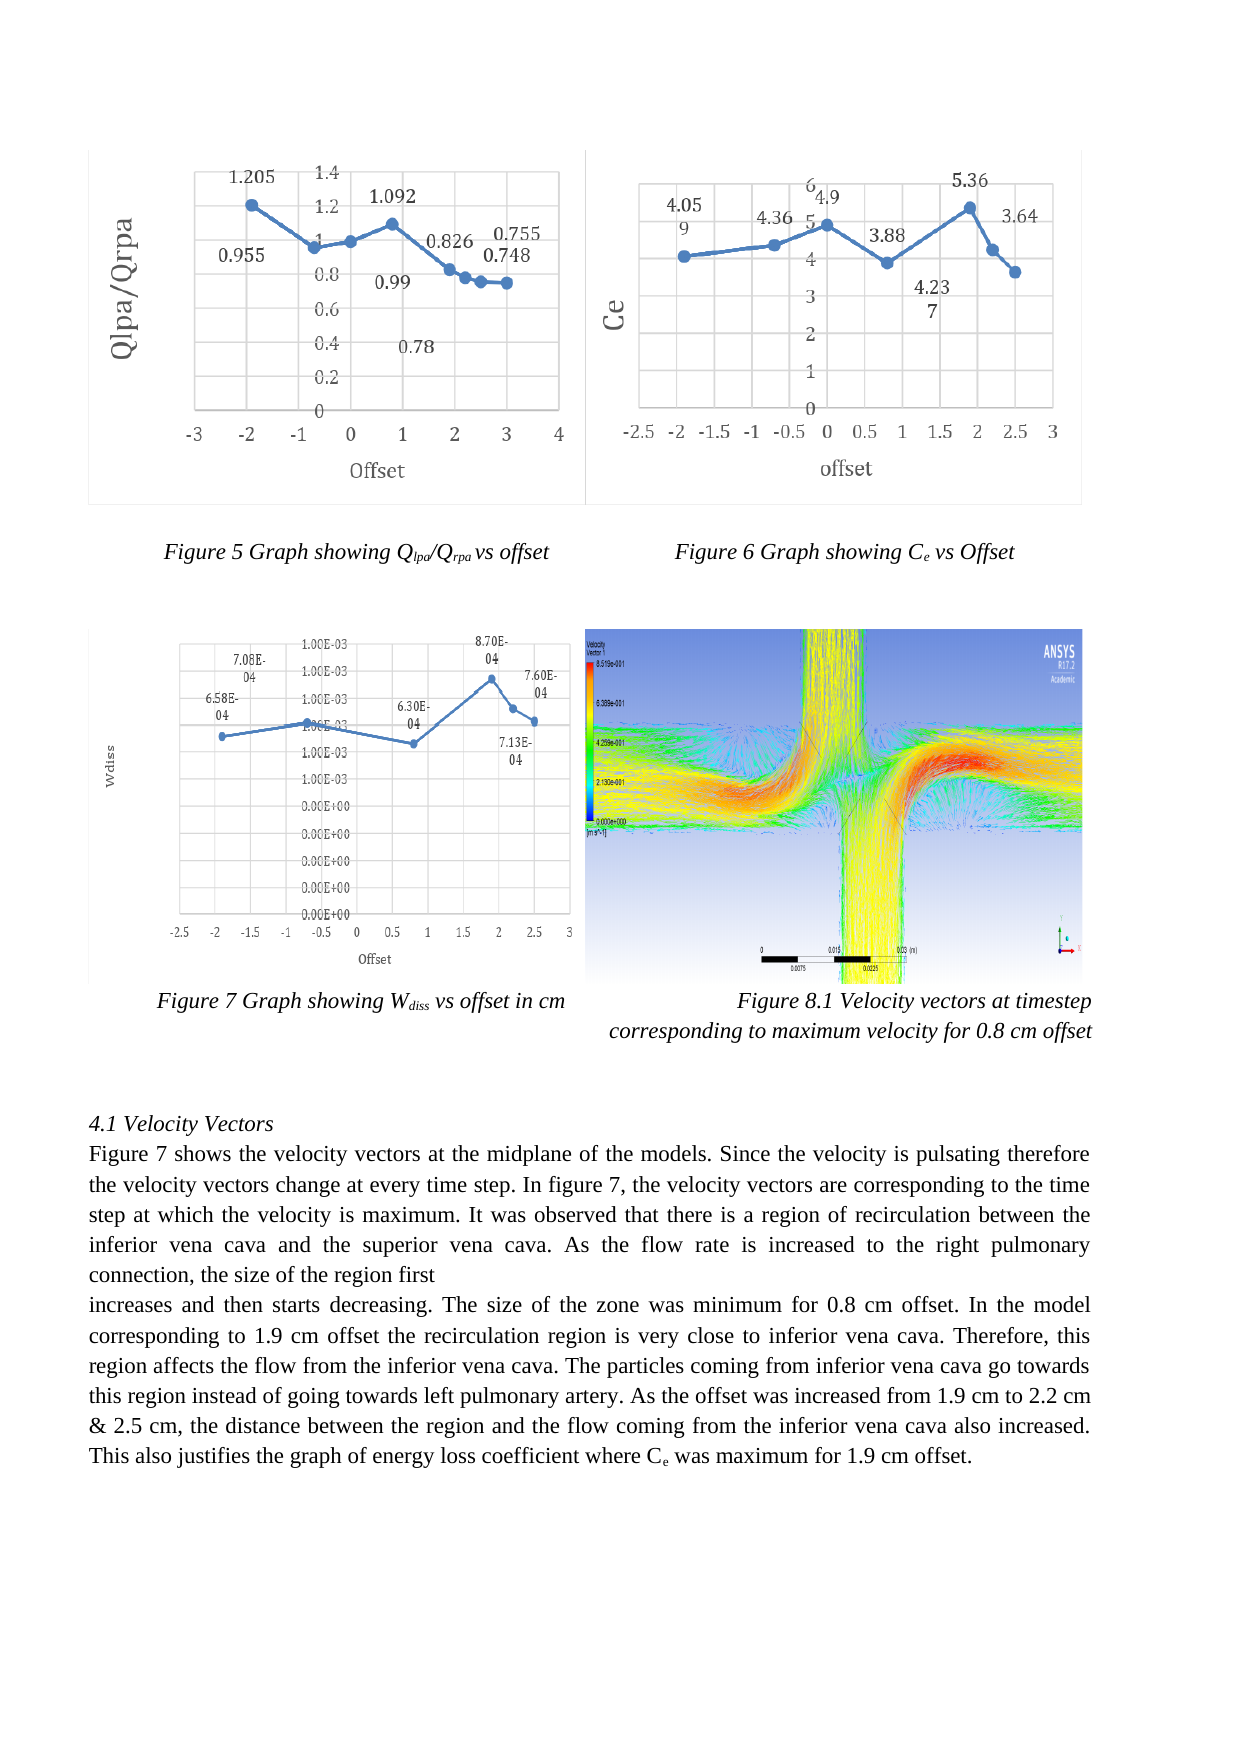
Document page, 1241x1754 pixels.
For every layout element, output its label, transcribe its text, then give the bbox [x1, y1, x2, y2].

picture [88, 150, 1082, 505]
text Figure 7 Graph showing Wdiss vs offset in cm Figure 8.1 Velocity vectors at timestep corresponding to maximum velocity for 0.8 cm offset [88, 987, 1093, 1044]
text 4.1 Velocity Vectors [88, 1110, 1093, 1137]
text Figure 5 Graph showing Qlpa/Qrpa vs offset Figure 6 Graph showing Ce vs Offset [88, 538, 1093, 565]
text increases and then starts decreasing. The size of the zone was minimum for 0.8 cm offset. In the model corresponding to 1.9 cm offset the recirculation region is very close to inferior vena cava. Therefore, this region affects the flow from the inferior vena cava. The particles coming from inferior vena cava go towards this region instead of going towards left pulmonary artery. As the offset was increased from 1.9 cm to 2.2 cm & 2.5 cm, the distance between the region and the flow coming from the inferior vena cava also increased. This also justifies the graph of energy loss coefficient where Ce was maximum for 1.9 cm offset. [88, 1291, 1093, 1469]
text Figure 7 shows the velocity vectors at the midplane of the models. Since the velocity is pulsating therefore the velocity vectors change at every time step. In figure 7, the velocity vectors are corresponding to the time step at which the velocity is maximum. It was observed that there is a region of recirculation between the inferior vena cava and the superior vena cava. As the flow rate is increased to the right pulmonary connection, the size of the region first [88, 1140, 1093, 1288]
picture [88, 629, 1083, 984]
